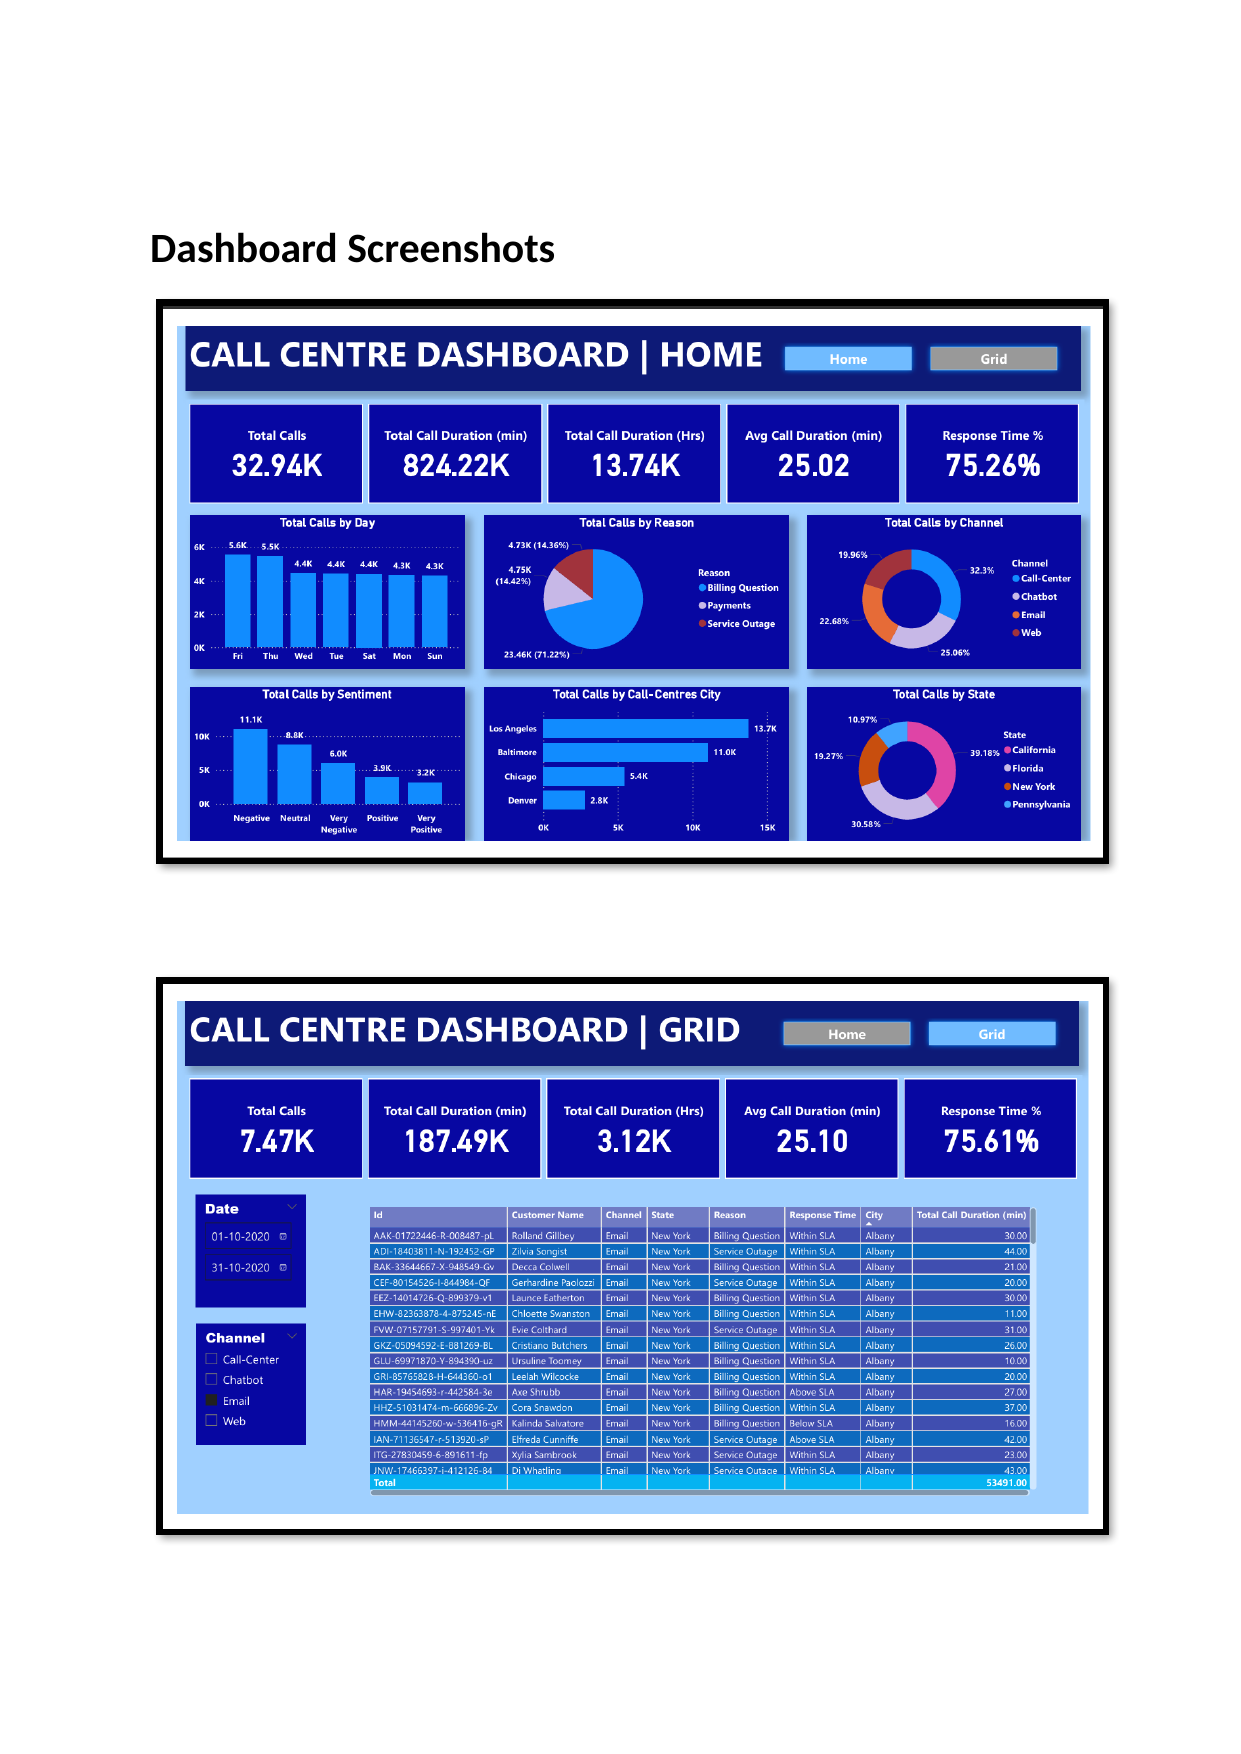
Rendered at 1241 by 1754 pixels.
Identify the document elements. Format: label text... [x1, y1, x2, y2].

picture [163, 306, 1103, 858]
picture [163, 984, 1103, 1529]
text Dashboard Screenshots [150, 222, 1090, 272]
